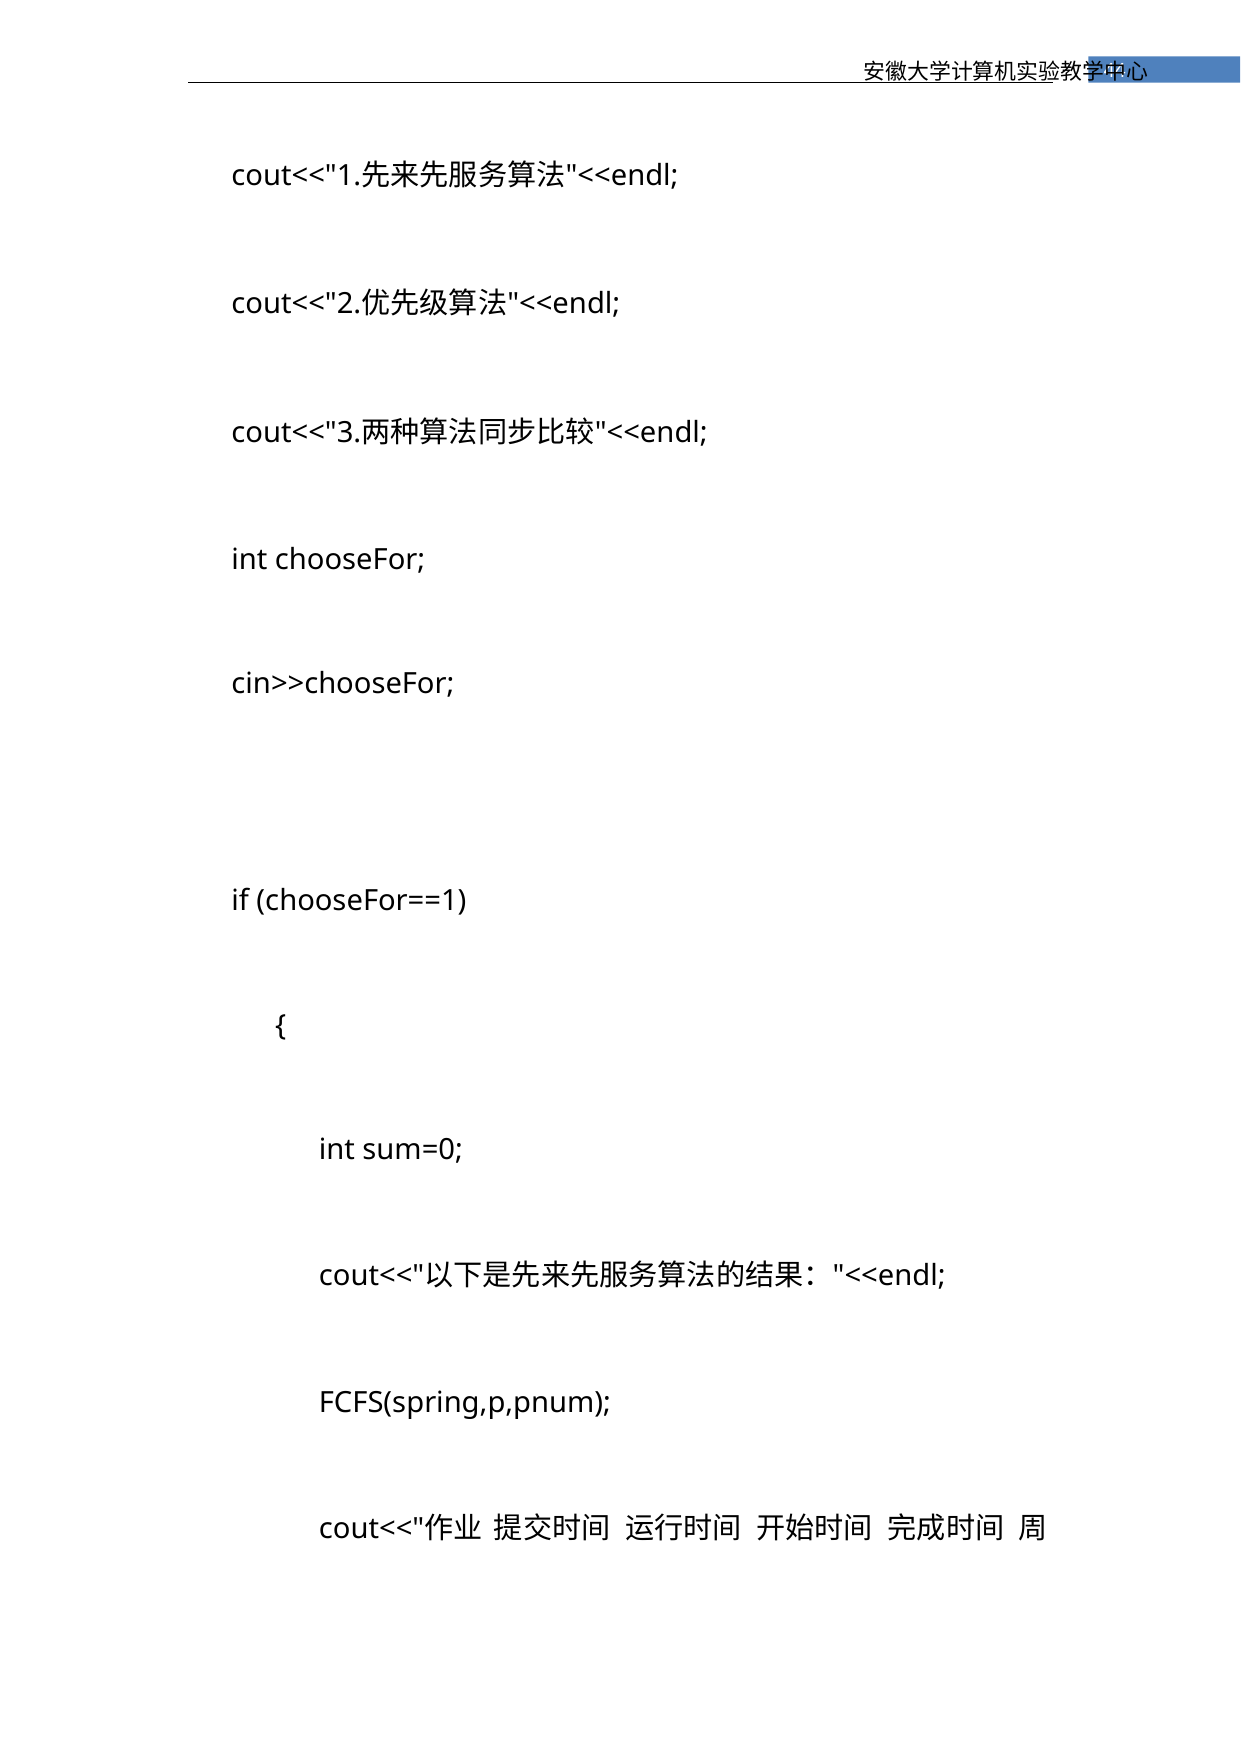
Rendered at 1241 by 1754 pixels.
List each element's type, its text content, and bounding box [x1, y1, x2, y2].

text { [187, 991, 1053, 1056]
text int chooseFor; [187, 526, 1053, 591]
text cout<<"以下是先来先服务算法的结果："<<endl; [187, 1240, 1053, 1305]
text cin>>chooseFor; [187, 650, 1053, 715]
text if (chooseFor==1) [187, 867, 1053, 932]
text int sum=0; [187, 1116, 1053, 1181]
text FCFS(spring,p,pnum); [187, 1369, 1053, 1434]
text cout<<"1.先来先服务算法"<<endl; [187, 140, 1053, 205]
text cout<<"2.优先级算法"<<endl; [187, 269, 1053, 334]
text cout<<"3.两种算法同步比较"<<endl; [187, 397, 1053, 462]
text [187, 1493, 1053, 1558]
